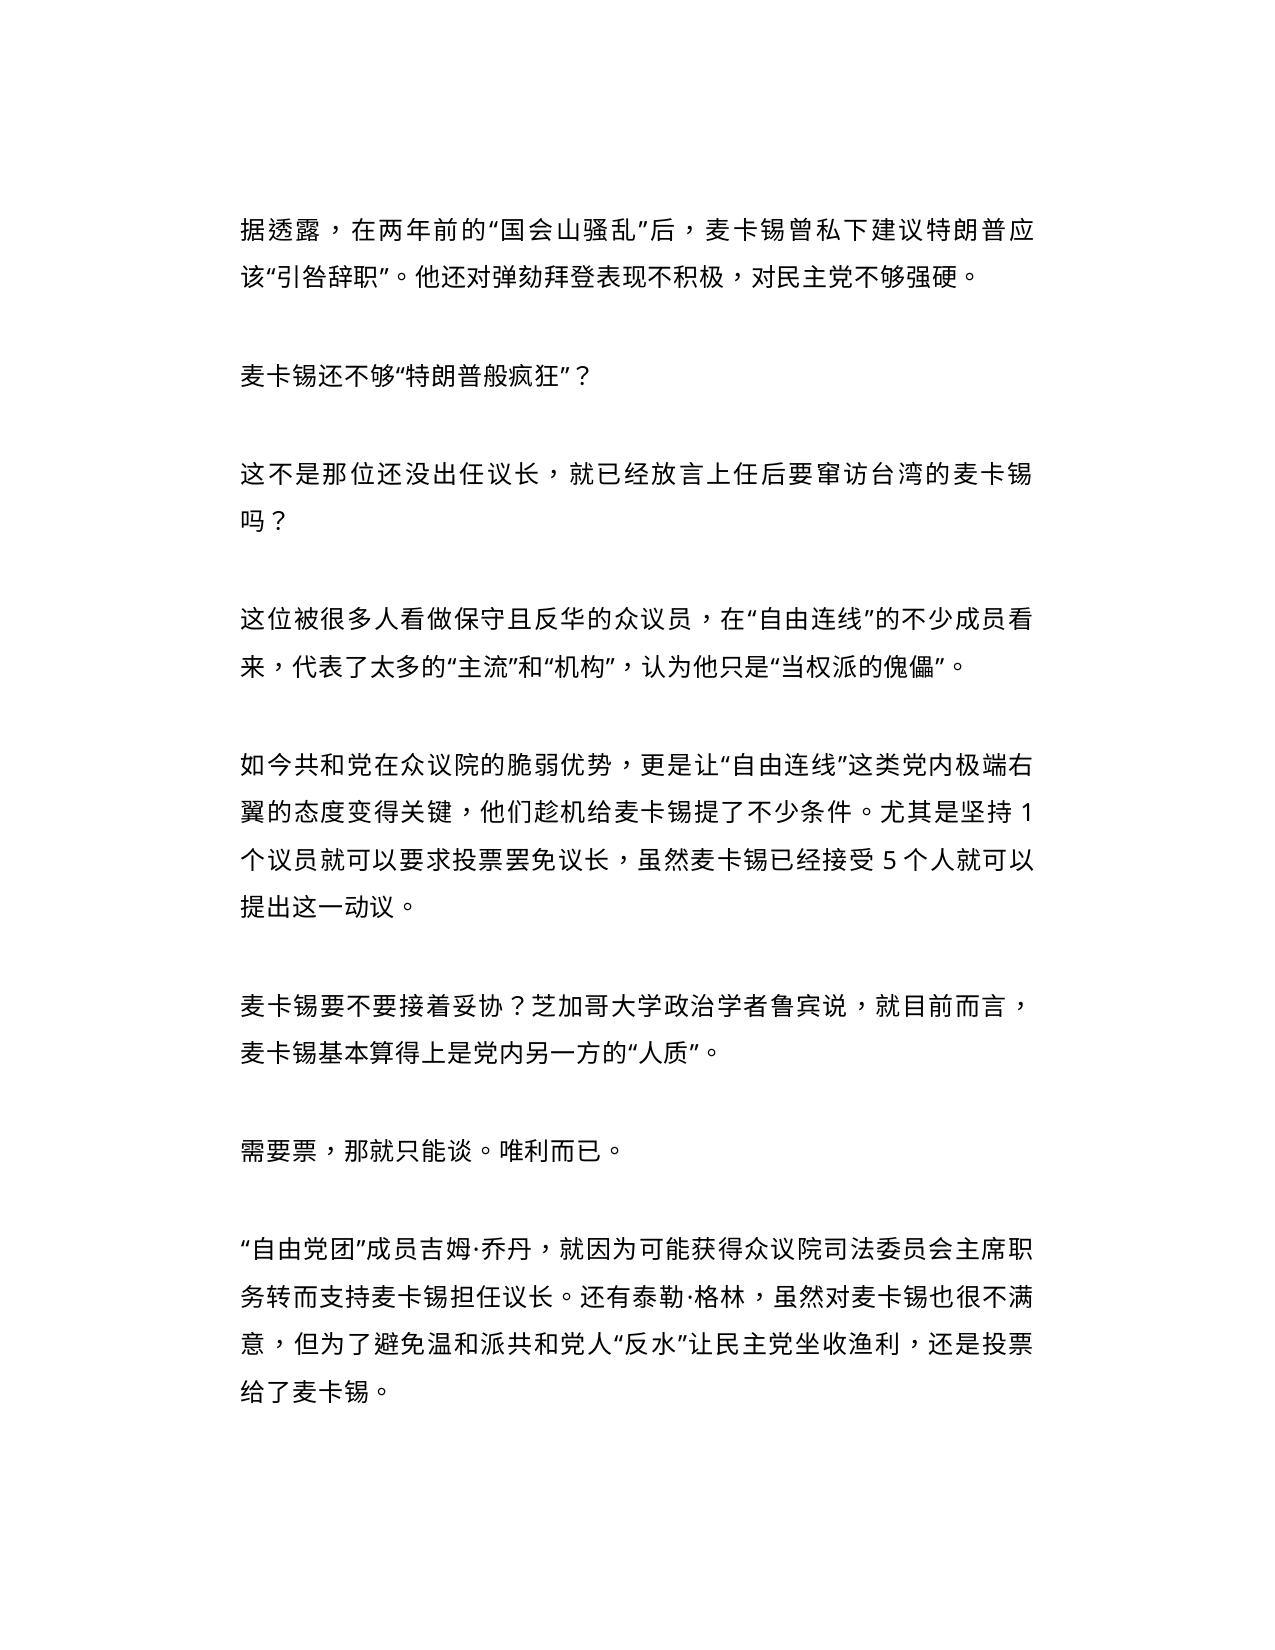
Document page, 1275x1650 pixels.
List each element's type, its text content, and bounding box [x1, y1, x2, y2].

text 这位被很多人看做保守且反华的众议员，在“自由连线”的不少成员看来，代表了太多的“主流”和“机构”，认为他只是“当权派的傀儡”。 [241, 588, 1034, 683]
text 麦卡锡还不够“特朗普般疯狂”？ [241, 345, 1034, 392]
text 这不是那位还没出任议长，就已经放言上任后要窜访台湾的麦卡锡吗？ [241, 443, 1034, 538]
text 如今共和党在众议院的脆弱优势，更是让“自由连线”这类党内极端右翼的态度变得关键，他们趁机给麦卡锡提了不少条件。尤其是坚持1个议员就可以要求投票罢免议长，虽然麦卡锡已经接受5个人就可以提出这一动议。 [241, 734, 1034, 924]
text “自由党团”成员吉姆·乔丹，就因为可能获得众议院司法委员会主席职务转而支持麦卡锡担任议长。还有泰勒·格林，虽然对麦卡锡也很不满意，但为了避免温和派共和党人“反水”让民主党坐收渔利，还是投票给了麦卡锡。 [241, 1218, 1034, 1408]
text 麦卡锡要不要接着妥协？芝加哥大学政治学者鲁宾说，就目前而言，麦卡锡基本算得上是党内另一方的“人质”。 [241, 975, 1034, 1070]
text 据透露，在两年前的“国会山骚乱”后，麦卡锡曾私下建议特朗普应该“引咎辞职”。他还对弹劾拜登表现不积极，对民主党不够强硬。 [241, 199, 1034, 294]
text 需要票，那就只能谈。唯利而已。 [241, 1120, 1034, 1168]
